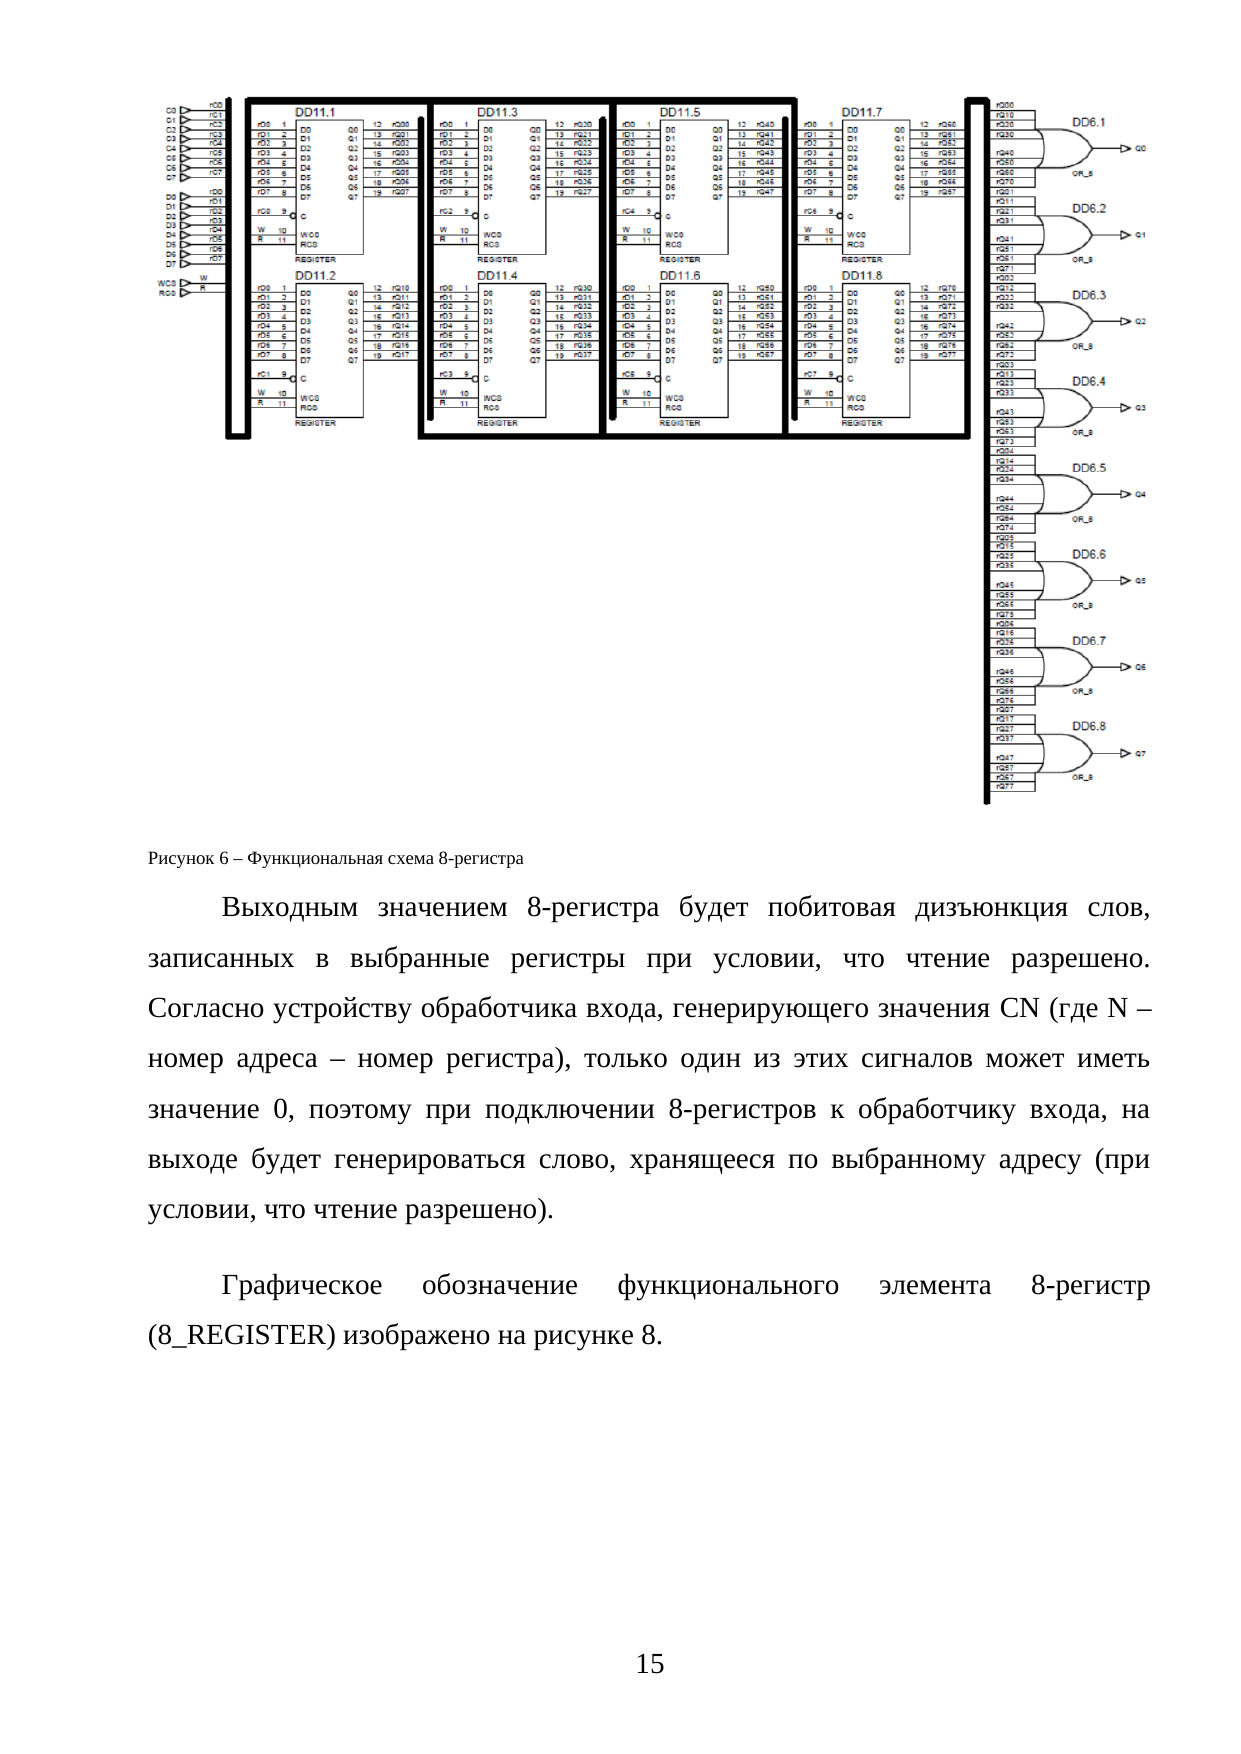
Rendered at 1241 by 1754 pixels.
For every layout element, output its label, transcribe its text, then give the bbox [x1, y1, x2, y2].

picture [147, 88, 1152, 811]
text Графическое обозначение функционального элемента 8-регистр (8_REGISTER) изображено на рисунке 8. [148, 1267, 1152, 1351]
text Выходным значением 8-регистра будет побитовая дизъюнкция слов, записанных в выбранные регистры при условии, что чтение разрешено. Согласно устройству обработчика входа, генерирующего значения CN (где N – номер адреса – номер регистра), только один из этих сигналов может иметь значение 0, поэтому при подключении 8-регистров к обработчику входа, на выходе будет генерироваться слово, хранящееся по выбранному адресу (при условии, что чтение разрешено). [148, 889, 1152, 1225]
